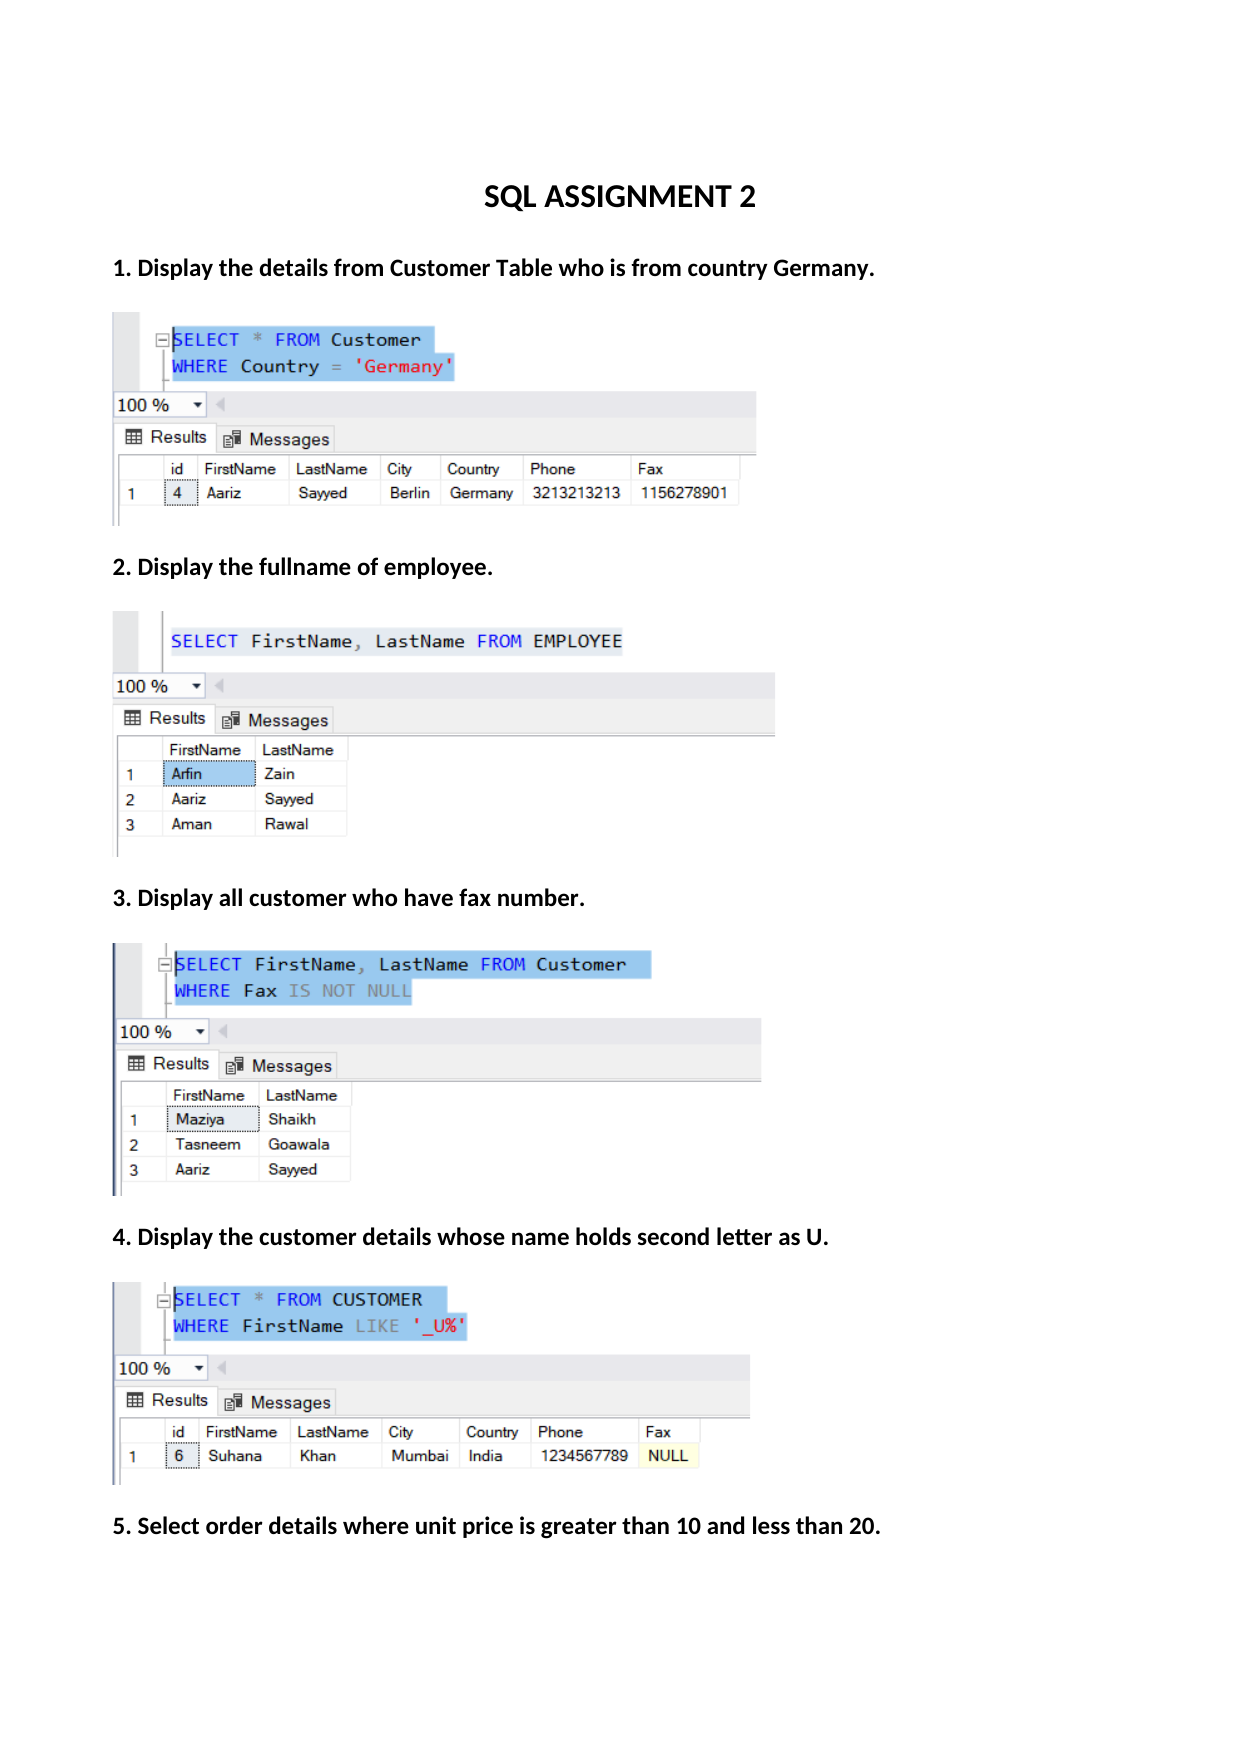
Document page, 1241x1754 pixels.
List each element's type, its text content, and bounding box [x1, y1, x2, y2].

picture [112, 1282, 750, 1485]
picture [112, 312, 757, 526]
list Select order details where unit price is greater than 10 and less than 20. [112, 1510, 1128, 1541]
picture [112, 943, 762, 1196]
text SQL ASSIGNMENT 2 [112, 175, 1128, 216]
list Display all customer who have fax number. [112, 882, 1128, 913]
list Display the fullname of employee. [112, 551, 1128, 581]
picture [112, 611, 775, 857]
list Display the details from Customer Table who is from country Germany. [112, 252, 1128, 282]
list Display the customer details whose name holds second letter as U. [112, 1221, 1128, 1252]
